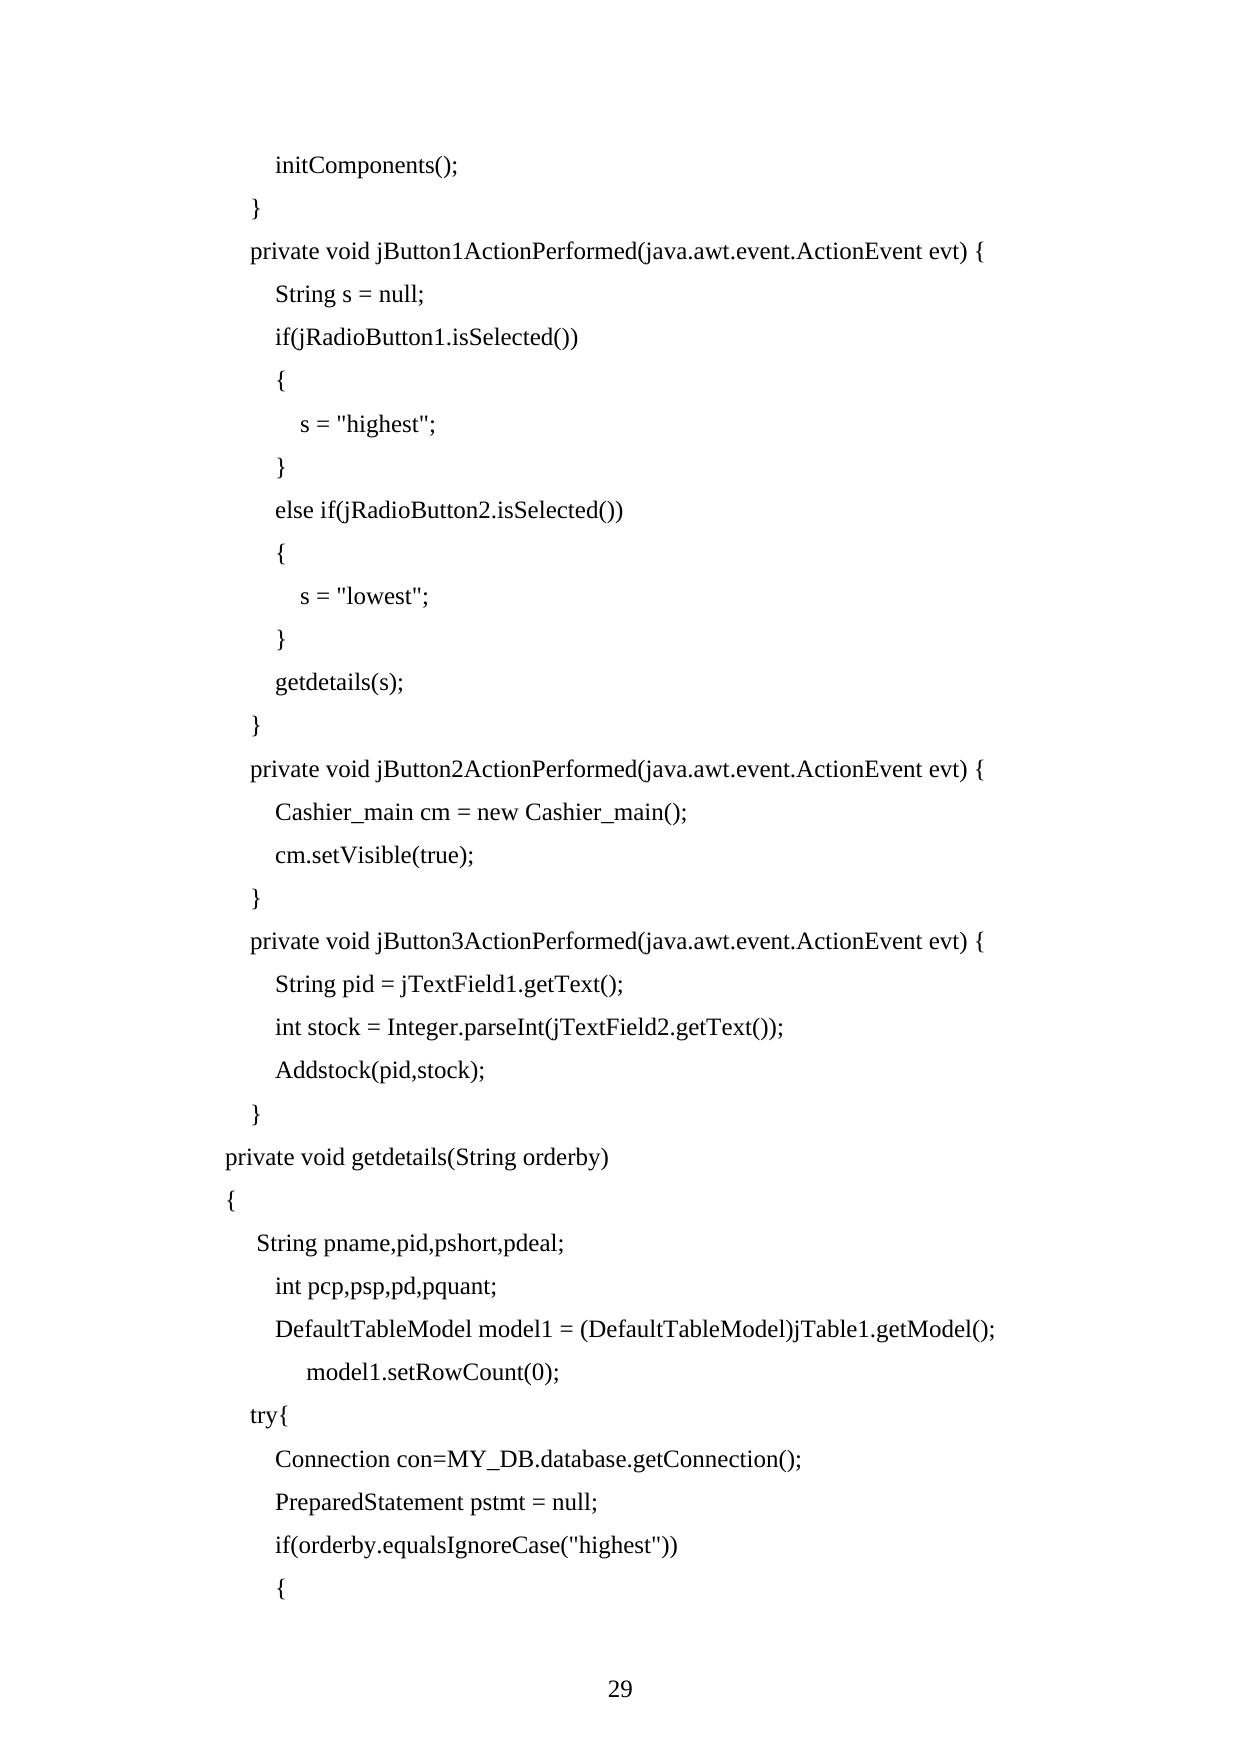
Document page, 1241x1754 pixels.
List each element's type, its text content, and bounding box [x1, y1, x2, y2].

list { [225, 1573, 1090, 1602]
list Cashier_main cm = new Cashier_main(); [225, 797, 1090, 826]
list DefaultTableModel model1 = (DefaultTableModel)jTable1.getModel(); [225, 1314, 1090, 1343]
list } [225, 1099, 1090, 1127]
list try{ [225, 1401, 1090, 1429]
list } [225, 624, 1090, 653]
list private void jButton1ActionPerformed(java.awt.event.ActionEvent evt) { [225, 236, 1090, 265]
list int stock = Integer.parseInt(jTextField2.getText()); [225, 1012, 1090, 1041]
list initComponents(); [225, 150, 1090, 179]
list cm.setVisible(true); [225, 840, 1090, 869]
list if(jRadioButton1.isSelected()) [225, 322, 1090, 351]
list else if(jRadioButton2.isSelected()) [225, 495, 1090, 524]
list } [225, 193, 1090, 222]
list PreparedStatement pstmt = null; [225, 1487, 1090, 1516]
list { [225, 538, 1090, 567]
list } [225, 883, 1090, 912]
list { [225, 1185, 1090, 1214]
list getdetails(s); [225, 667, 1090, 696]
list s = "lowest"; [225, 581, 1090, 610]
list String pname,pid,pshort,pdeal; [225, 1228, 1090, 1257]
list int pcp,psp,pd,pquant; [225, 1271, 1090, 1300]
list Addstock(pid,stock); [225, 1056, 1090, 1084]
list String pid = jTextField1.getText(); [225, 969, 1090, 998]
list String s = null; [225, 279, 1090, 308]
list if(orderby.equalsIgnoreCase("highest")) [225, 1530, 1090, 1559]
list private void jButton2ActionPerformed(java.awt.event.ActionEvent evt) { [225, 754, 1090, 782]
list } [225, 452, 1090, 481]
list s = "highest"; [225, 409, 1090, 437]
list private void jButton3ActionPerformed(java.awt.event.ActionEvent evt) { [225, 926, 1090, 955]
list { [225, 366, 1090, 394]
list model1.setRowCount(0); [225, 1357, 1090, 1386]
list Connection con=MY_DB.database.getConnection(); [225, 1444, 1090, 1472]
list } [225, 711, 1090, 739]
list private void getdetails(String orderby) [225, 1142, 1090, 1171]
